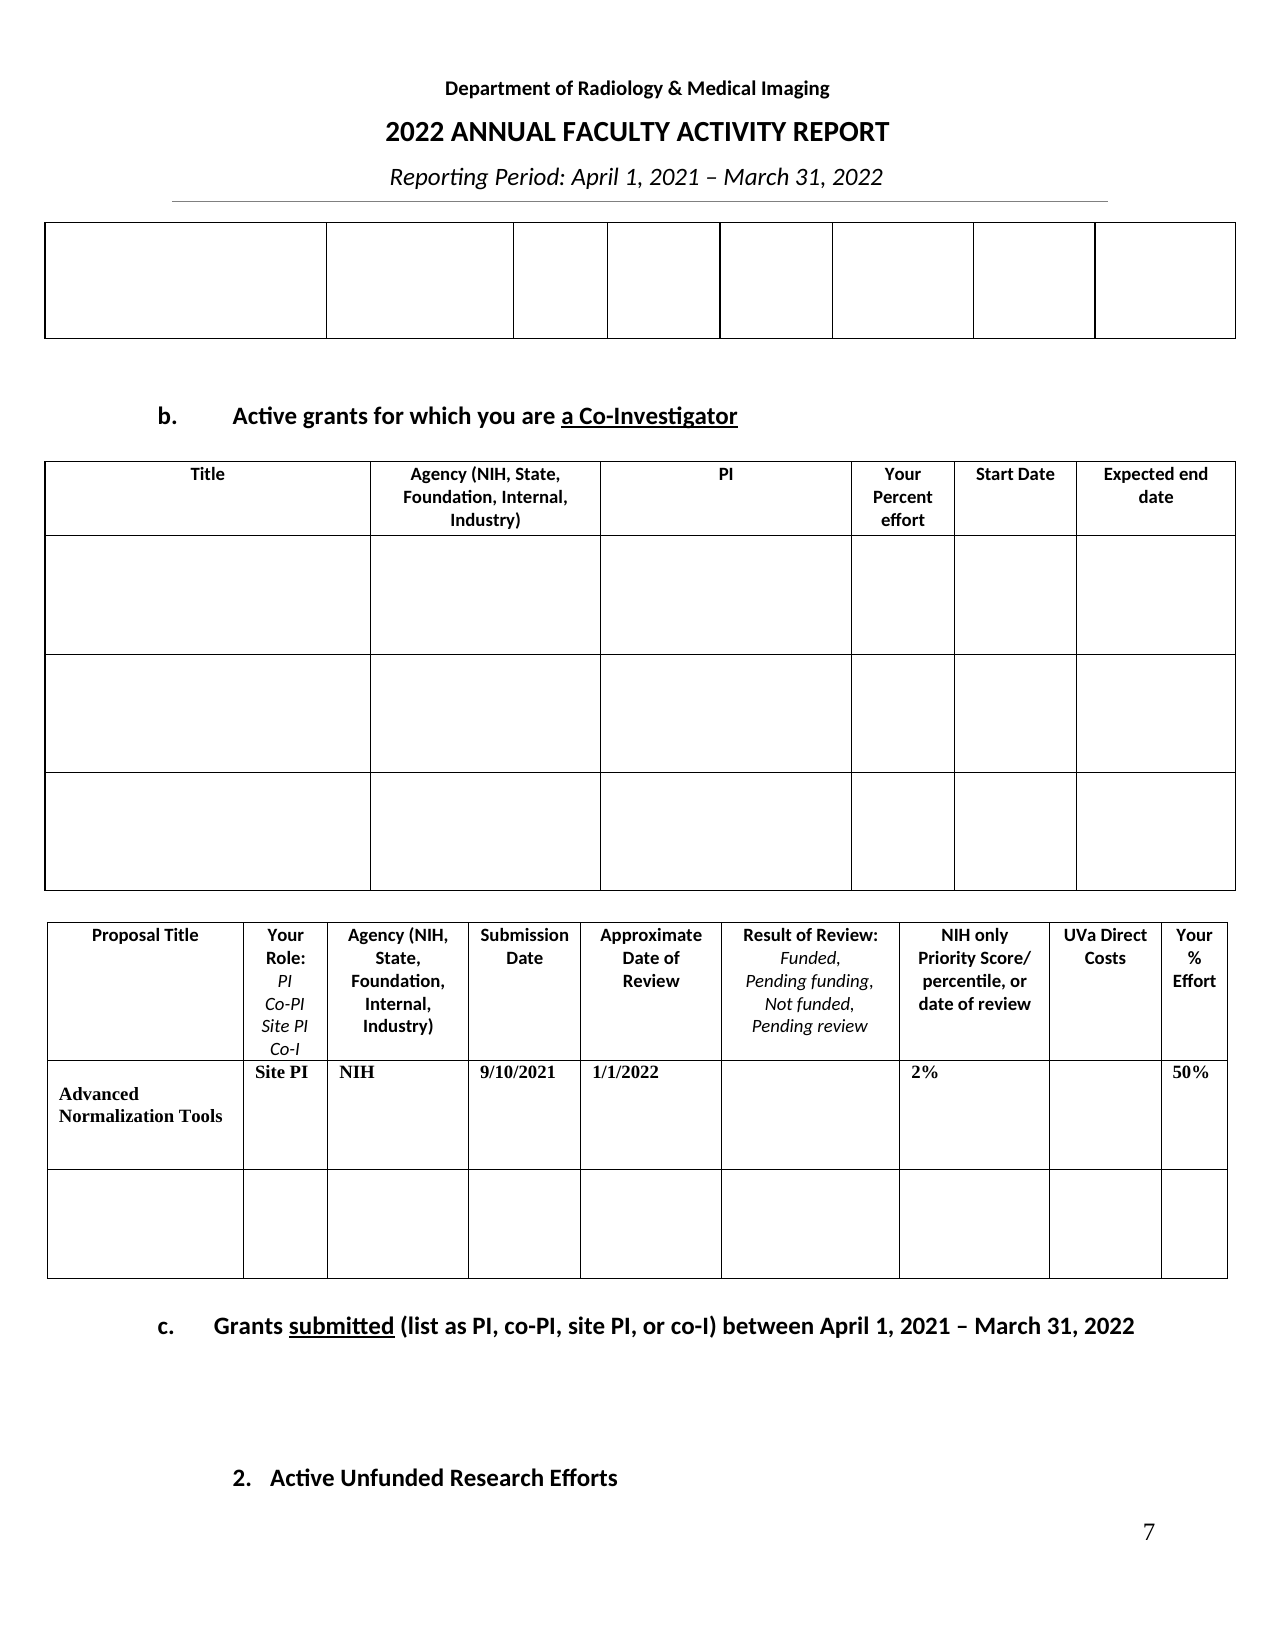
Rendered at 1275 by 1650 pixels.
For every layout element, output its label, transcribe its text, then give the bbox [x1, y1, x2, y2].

table_cell [46, 773, 370, 890]
table_cell [469, 1170, 580, 1278]
table_cell [371, 655, 600, 772]
table_cell [1077, 655, 1235, 772]
table_cell [328, 1170, 468, 1278]
table_cell 9/10/2021 [469, 1061, 580, 1169]
table_header Expected end date [1077, 462, 1235, 535]
table_cell [974, 223, 1094, 338]
table_cell [722, 1061, 899, 1169]
table_cell [601, 536, 851, 653]
table_header Your % Effort [1162, 923, 1227, 1060]
table_header Result of Review: Funded, Pending funding, Not funded, Pending review [722, 923, 899, 1060]
table_cell [852, 773, 954, 890]
table_cell [46, 536, 370, 653]
table_cell 2% [900, 1061, 1049, 1169]
table_cell [371, 773, 600, 890]
table_cell [48, 1170, 243, 1278]
table_cell [46, 655, 370, 772]
table_cell [601, 655, 851, 772]
table_cell [1096, 223, 1235, 338]
table_cell [722, 1170, 899, 1278]
table_cell [833, 223, 973, 338]
table_cell [1162, 1170, 1227, 1278]
list Active Unfunded Research Efforts [232, 1462, 1155, 1493]
table_header Approximate Date of Review [581, 923, 721, 1060]
table_header UVa Direct Costs [1050, 923, 1161, 1060]
table_cell 1/1/2022 [581, 1061, 721, 1169]
table_cell Advanced Normalization Tools [48, 1061, 243, 1169]
table_cell [327, 223, 513, 338]
table_cell [1050, 1061, 1161, 1169]
table_header Agency (NIH, State, Foundation, Internal, Industry) [371, 462, 600, 535]
table_cell [1050, 1170, 1161, 1278]
list Active grants for which you are a Co-Investigator [157, 400, 1155, 431]
table_cell NIH [328, 1061, 468, 1169]
table_header Start Date [955, 462, 1076, 535]
table_header NIH only Priority Score/ percentile, or date of review [900, 923, 1049, 1060]
table_cell [955, 655, 1076, 772]
table_cell [514, 223, 607, 338]
table_header Your Role: PI Co-PI Site PI Co-I [244, 923, 327, 1060]
table_header Your Percent effort [852, 462, 954, 535]
table_cell 50% [1162, 1061, 1227, 1169]
table_cell [371, 536, 600, 653]
table_header Proposal Title [48, 923, 243, 1060]
table_header Submission Date [469, 923, 580, 1060]
table_header Agency (NIH, State, Foundation, Internal, Industry) [328, 923, 468, 1060]
table_cell [581, 1170, 721, 1278]
table_cell [244, 1170, 327, 1278]
table_header PI [601, 462, 851, 535]
table_cell [852, 536, 954, 653]
table_cell [852, 655, 954, 772]
table_cell [900, 1170, 1049, 1278]
table_cell [721, 223, 832, 338]
list Grants submitted (list as PI, co-PI, site PI, or co-I) between April 1, 2021 – March 31, 2022 [157, 1310, 1155, 1340]
table_cell [1077, 773, 1235, 890]
table_header Title [46, 462, 370, 535]
table_cell [601, 773, 851, 890]
table_cell [955, 773, 1076, 890]
table_cell [1077, 536, 1235, 653]
table_cell Site PI [244, 1061, 327, 1169]
table_cell [608, 223, 719, 338]
table_cell [46, 223, 326, 338]
table_cell [955, 536, 1076, 653]
